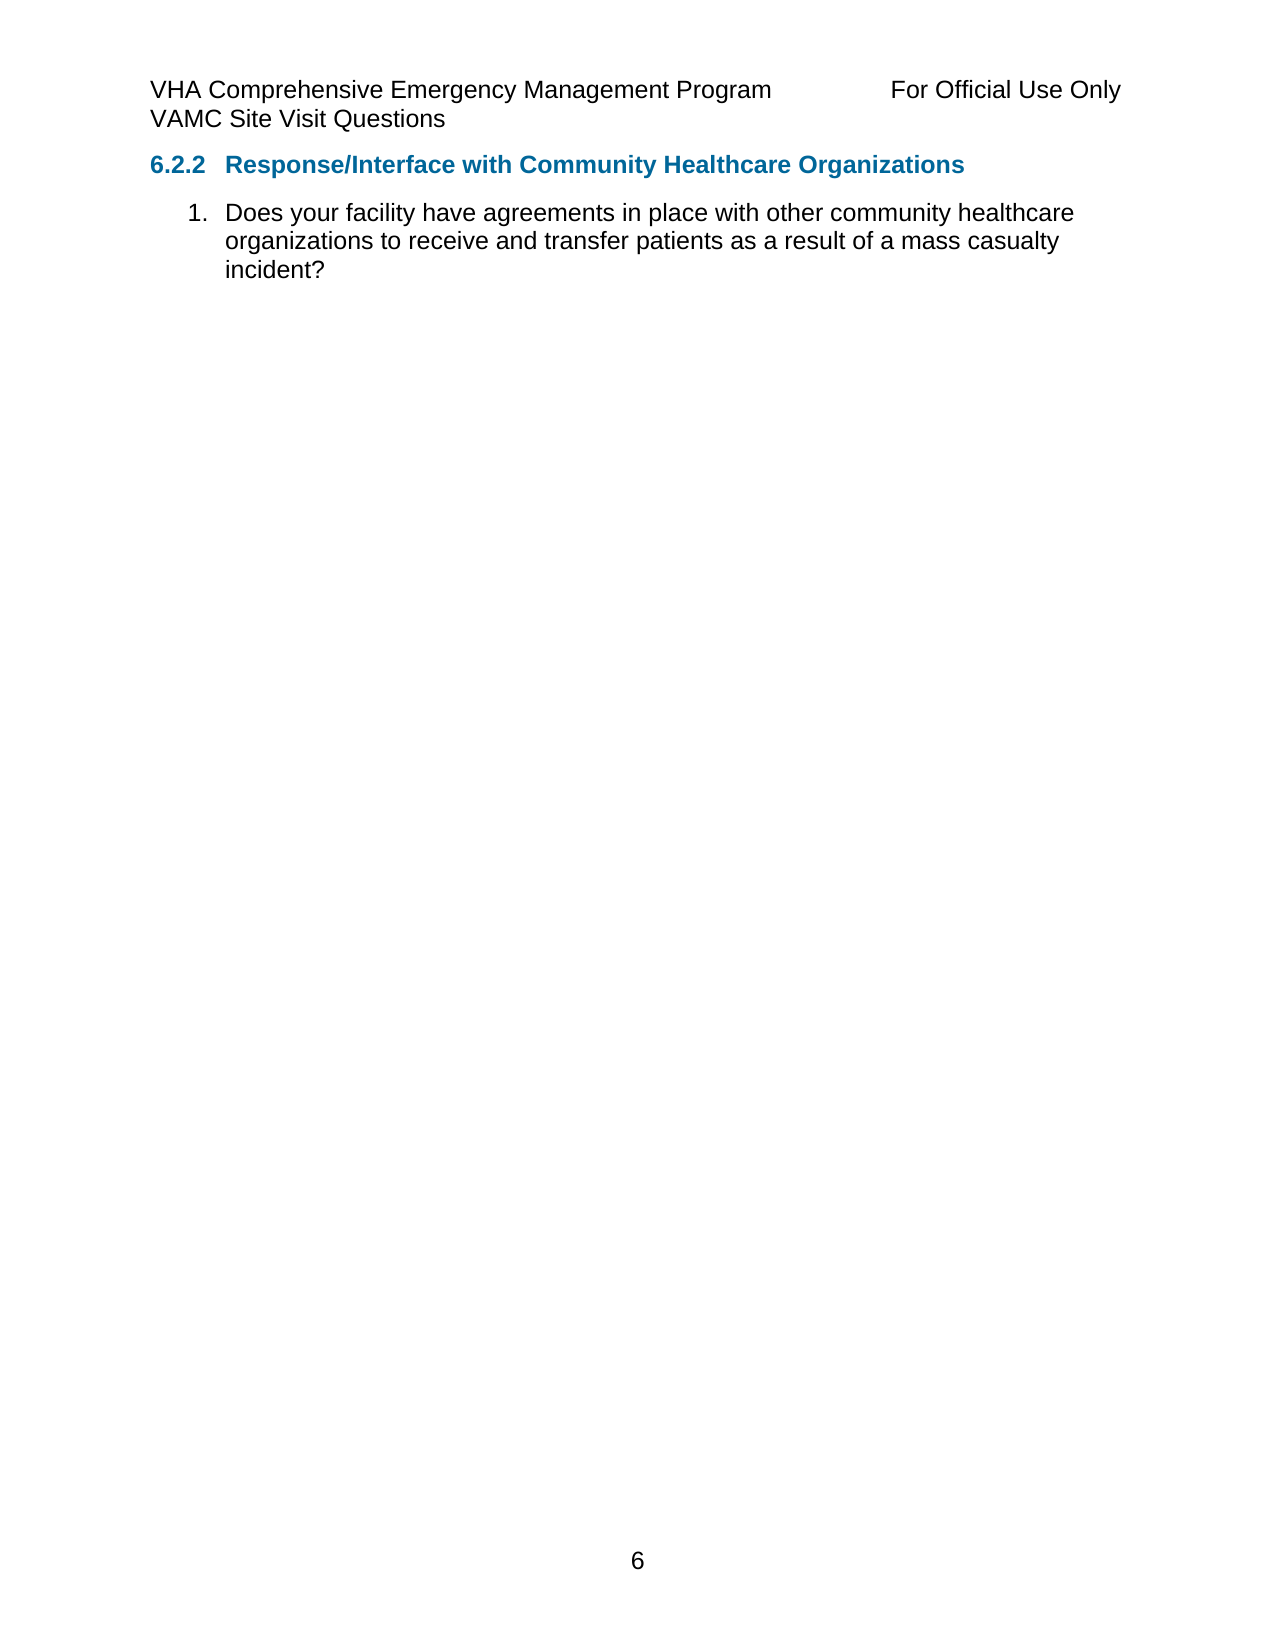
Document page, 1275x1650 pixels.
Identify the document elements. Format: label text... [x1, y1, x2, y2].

subtitle Does your facility have agreements in place with other community healthcare organizations to receive and transfer patients as a result of a mass casualty incident? [187, 197, 1125, 284]
subtitle 6.2.2 Response/Interface with Community Healthcare Organizations [150, 150, 1125, 179]
